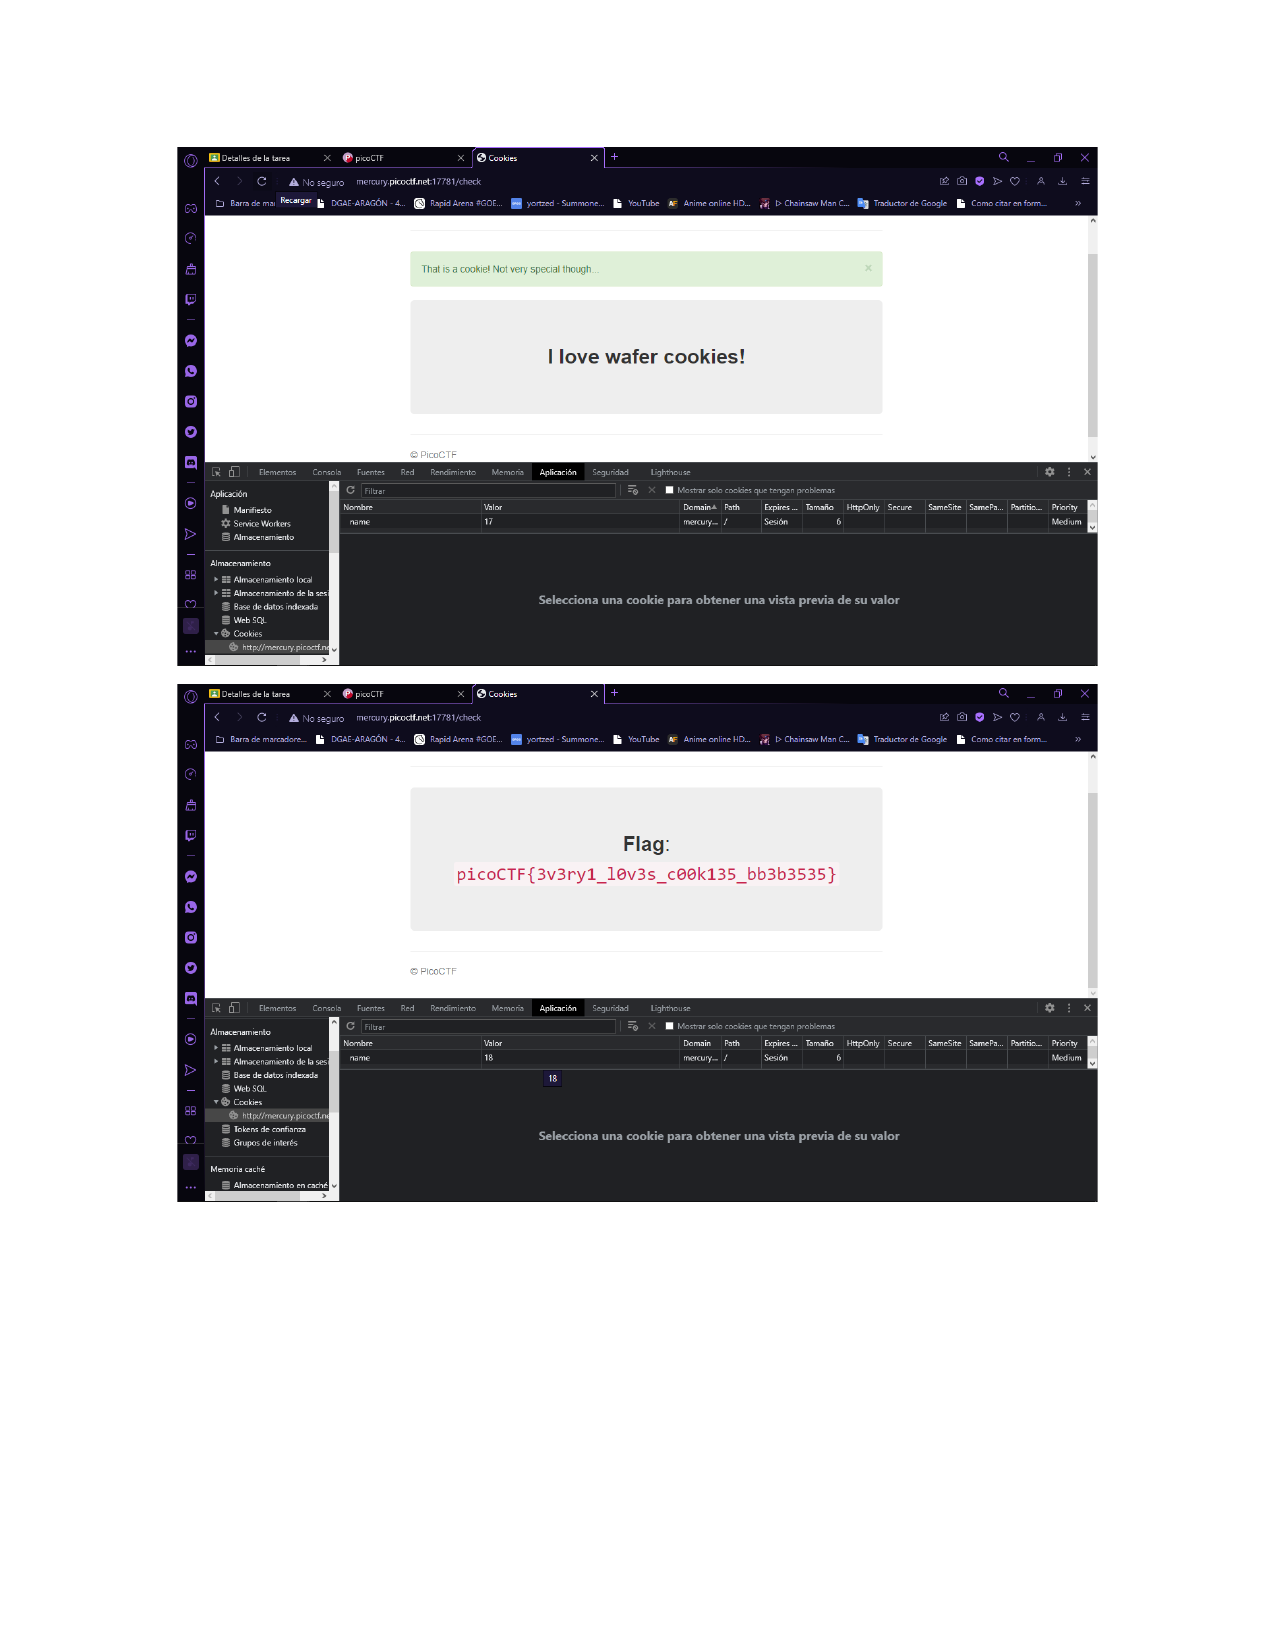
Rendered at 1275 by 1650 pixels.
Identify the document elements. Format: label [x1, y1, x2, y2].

picture [177, 684, 1098, 1202]
picture [177, 147, 1098, 666]
